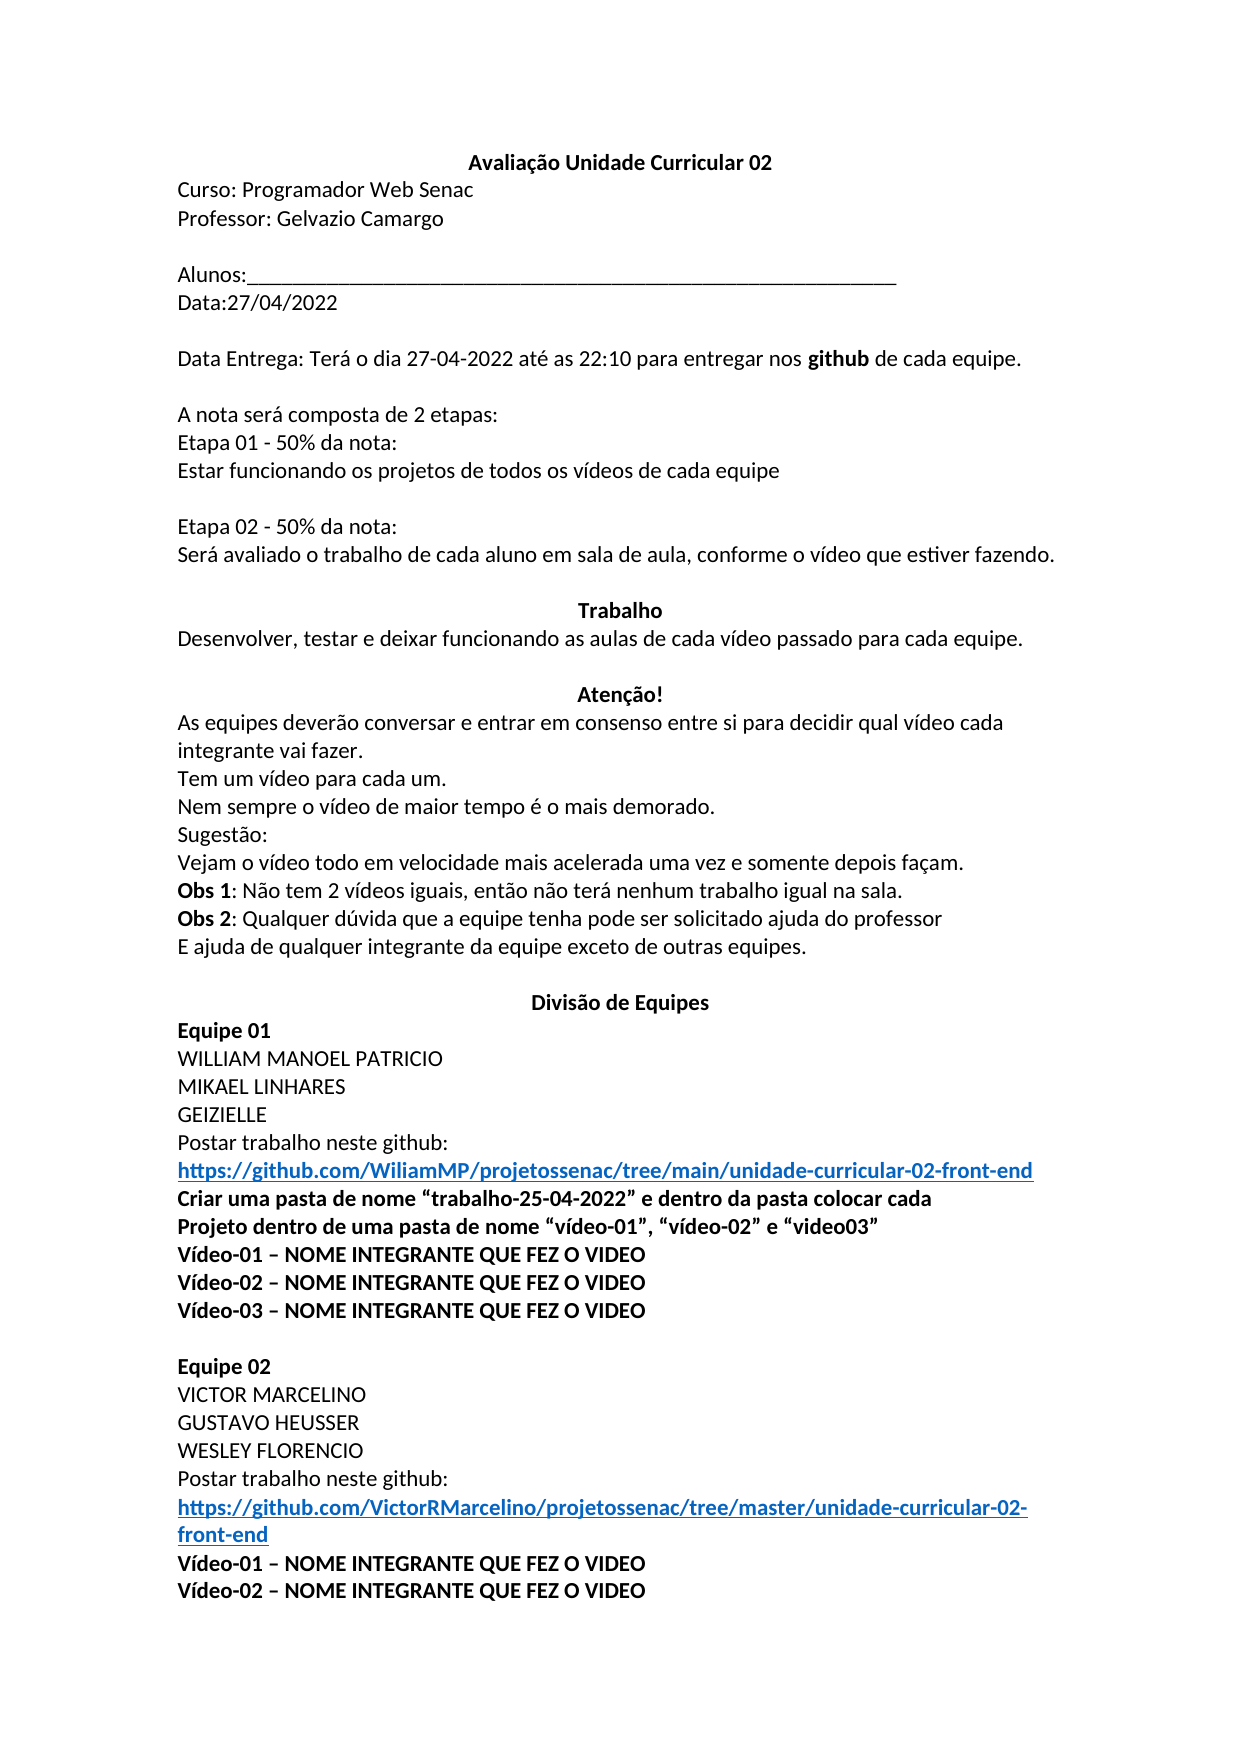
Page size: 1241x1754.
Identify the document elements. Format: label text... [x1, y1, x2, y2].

text VICTOR MARCELINO [177, 1381, 1063, 1408]
text Divisão de Equipes [177, 988, 1063, 1016]
text Equipe 01 [177, 1016, 1063, 1044]
text Vídeo-02 – NOME INTEGRANTE QUE FEZ O VIDEO [177, 1268, 1063, 1296]
text GUSTAVO HEUSSER [177, 1408, 1063, 1437]
text WESLEY FLORENCIO [177, 1437, 1063, 1464]
text As equipes deverão conversar e entrar em consenso entre si para decidir qual vídeo cada integrante vai fazer. [177, 708, 1063, 764]
text Trabalho [177, 596, 1063, 624]
text Vejam o vídeo todo em velocidade mais acelerada uma vez e somente depois façam. [177, 848, 1063, 876]
text Curso: Programador Web Senac [177, 176, 1063, 204]
text Equipe 02 [177, 1352, 1063, 1381]
text Obs 2: Qualquer dúvida que a equipe tenha pode ser solicitado ajuda do professor [177, 904, 1063, 932]
text Data Entrega: Terá o dia 27-04-2022 até as 22:10 para entregar nos github de cada equipe. [177, 344, 1063, 372]
text WILLIAM MANOEL PATRICIO [177, 1044, 1063, 1072]
text Alunos:_________________________________________________________ [177, 260, 1063, 288]
text GEIZIELLE [177, 1100, 1063, 1128]
text A nota será composta de 2 etapas: [177, 400, 1063, 428]
text Tem um vídeo para cada um. [177, 764, 1063, 792]
text Projeto dentro de uma pasta de nome “vídeo-01”, “vídeo-02” e “video03” [177, 1212, 1063, 1240]
text Obs 1: Não tem 2 vídeos iguais, então não terá nenhum trabalho igual na sala. [177, 876, 1063, 904]
text Data:27/04/2022 [177, 288, 1063, 316]
text Vídeo-01 – NOME INTEGRANTE QUE FEZ O VIDEO [177, 1549, 1063, 1577]
text Será avaliado o trabalho de cada aluno em sala de aula, conforme o vídeo que estiver fazendo. [177, 540, 1063, 568]
text Atenção! [177, 680, 1063, 708]
text E ajuda de qualquer integrante da equipe exceto de outras equipes. [177, 932, 1063, 960]
text Nem sempre o vídeo de maior tempo é o mais demorado. [177, 792, 1063, 820]
text https://github.com/VictorRMarcelino/projetossenac/tree/master/unidade-curricular-02-front-end [177, 1493, 1063, 1549]
text https://github.com/WiliamMP/projetossenac/tree/main/unidade-curricular-02-front-end [177, 1156, 1063, 1184]
text Avaliação Unidade Curricular 02 [177, 148, 1063, 176]
text Postar trabalho neste github: [177, 1128, 1063, 1156]
text Postar trabalho neste github: [177, 1464, 1063, 1493]
text Sugestão: [177, 820, 1063, 848]
text Vídeo-03 – NOME INTEGRANTE QUE FEZ O VIDEO [177, 1296, 1063, 1324]
text Estar funcionando os projetos de todos os vídeos de cada equipe [177, 456, 1063, 484]
text Etapa 01 - 50% da nota: [177, 428, 1063, 456]
text Vídeo-02 – NOME INTEGRANTE QUE FEZ O VIDEO [177, 1577, 1063, 1605]
text Etapa 02 - 50% da nota: [177, 512, 1063, 540]
text Professor: Gelvazio Camargo [177, 204, 1063, 232]
text MIKAEL LINHARES [177, 1072, 1063, 1100]
text Criar uma pasta de nome “trabalho-25-04-2022” e dentro da pasta colocar cada [177, 1184, 1063, 1212]
text Vídeo-01 – NOME INTEGRANTE QUE FEZ O VIDEO [177, 1240, 1063, 1268]
text Desenvolver, testar e deixar funcionando as aulas de cada vídeo passado para cada equipe. [177, 624, 1063, 652]
